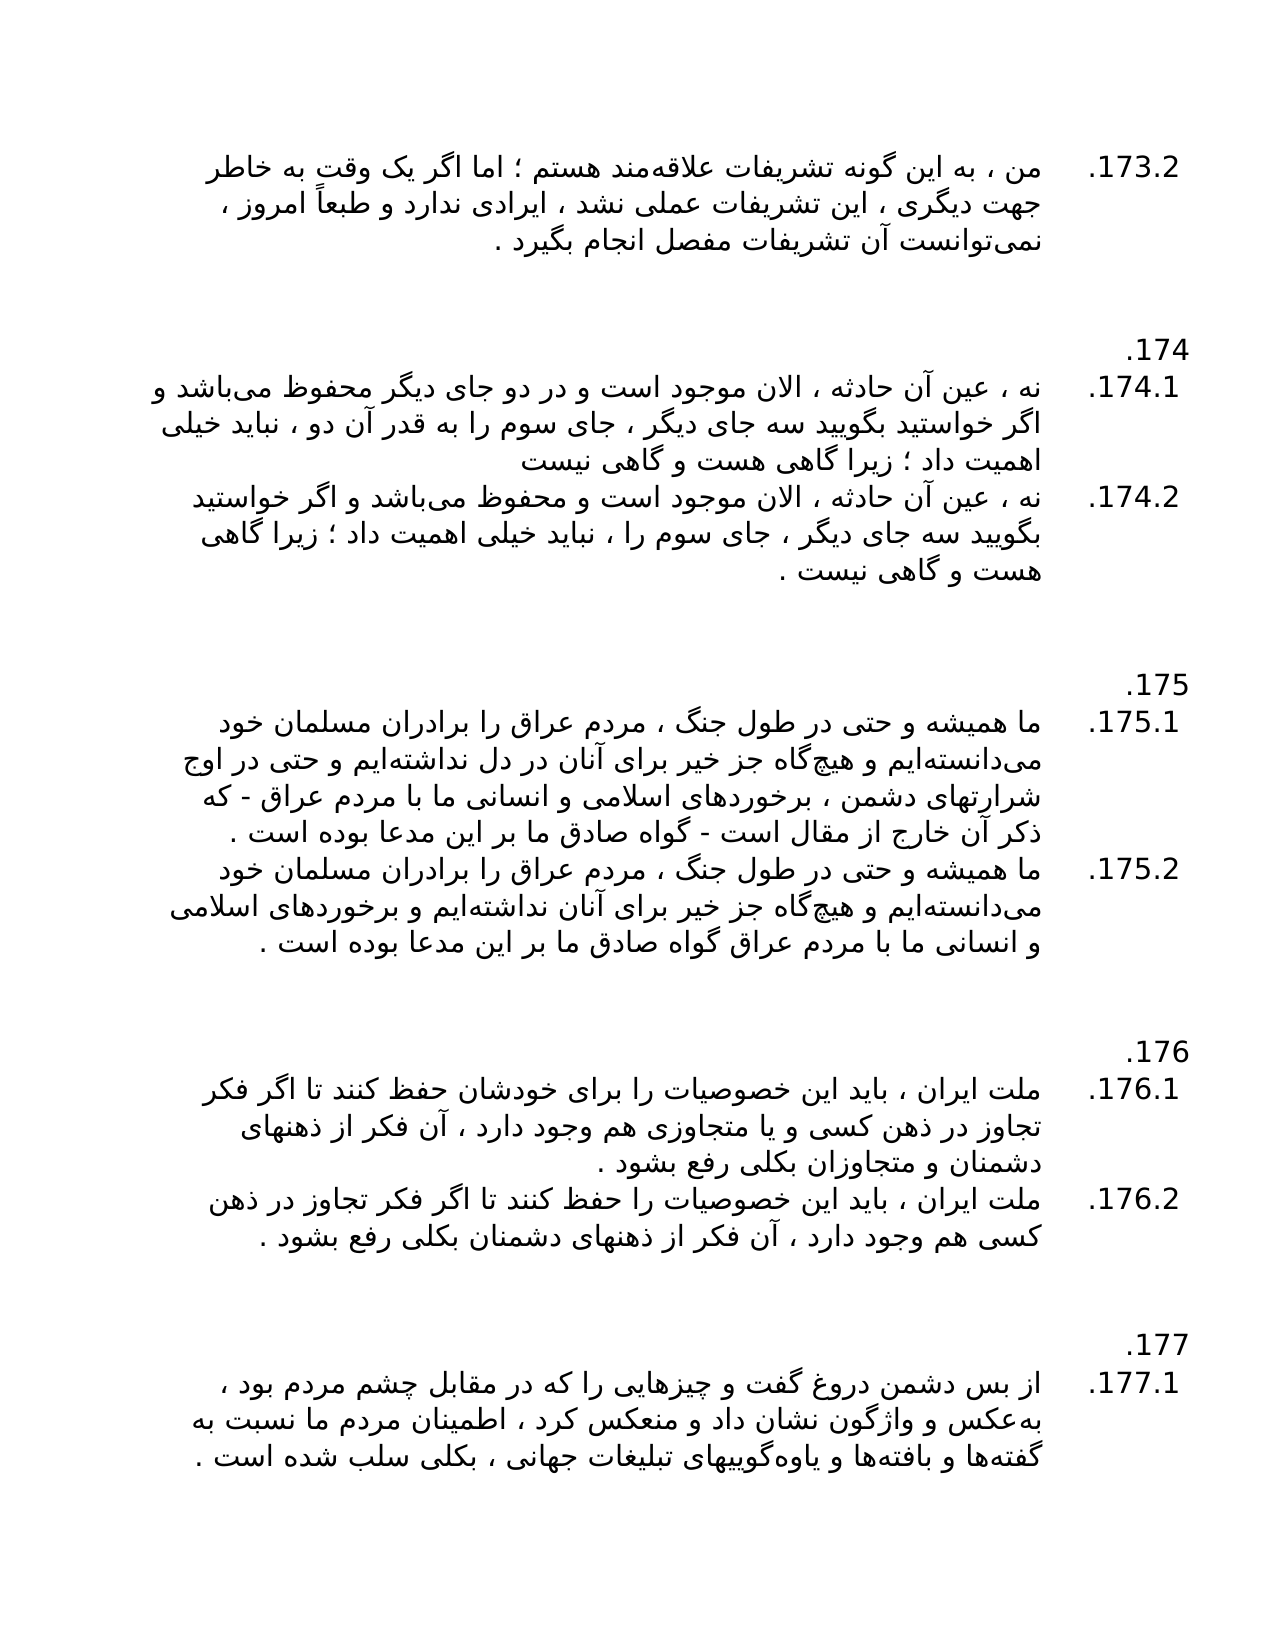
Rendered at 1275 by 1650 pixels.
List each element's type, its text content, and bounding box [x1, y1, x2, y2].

list ما همیشه و حتی در طول جنگ ، مردم عراق را برادران مسلمان خود می‌دانسته‌ایم و هیچ‌گاه جز خیر برای آنان نداشته‌ایم و برخوردهای اسلامی و انسانی ما با مردم عراق گواه صادق ما بر این مدعا بوده است . [150, 852, 1087, 959]
list از بس دشمن دروغ گفت و چیزهایی را که در مقابل چشم مردم بود ، به‌عکس و واژگون نشان داد و منعکس کرد ، اطمینان مردم ما نسبت به گفته‌ها و بافته‌ها و یاوه‌گوییهای تبلیغات جهانی ، بکلی سلب شده است . [150, 1366, 1087, 1473]
list ما همیشه و حتی در طول جنگ ، مردم عراق را برادران مسلمان خود می‌دانسته‌ایم و هیچ‌گاه جز خیر برای آنان در دل نداشته‌ایم و حتی در اوج شرارتهای دشمن ، برخوردهای اسلامی و انسانی ما با مردم عراق - که ذکر آن خارج از مقال است - گواه صادق ما بر این مدعا بوده است . [150, 706, 1087, 849]
list ملت ایران ، باید این خصوصیات را حفظ کنند تا اگر فکر تجاوز در ذهن کسی هم وجود دارد ، آن فکر از ذهنهای دشمنان بکلی رفع بشود . [150, 1182, 1087, 1253]
list ملت ایران ، باید این خصوصیات را برای خودشان حفظ کنند تا اگر فکر تجاوز در ذهن کسی و یا متجاوزی هم وجود دارد ، آن فکر از ذهنهای دشمنان و متجاوزان بکلی رفع بشود . [150, 1072, 1087, 1180]
list من ، به این گونه تشریفات علاقه‌مند هستم ؛ اما اگر یک وقت به خاطر جهت دیگری ، این تشریفات عملی نشد ، ایرادی ندارد و طبعاً امروز ، نمی‌توانست آن تشریفات مفصل انجام بگیرد . [150, 150, 1087, 257]
list نه ، عین آن حادثه ، الان موجود است و محفوظ می‌باشد و اگر خواستید بگویید سه جای دیگر ، جای سوم را ، نباید خیلی اهمیت داد ؛ زیرا گاهی هست و گاهی نیست . [150, 480, 1087, 587]
list نه ، عین آن حادثه ، الان موجود است و در دو جای دیگر محفوظ می‌باشد و اگر خواستید بگویید سه جای دیگر ، جای سوم را به قدر آن دو ، نباید خیلی اهمیت داد ؛ زیرا گاهی هست و گاهی نیست [150, 370, 1087, 477]
